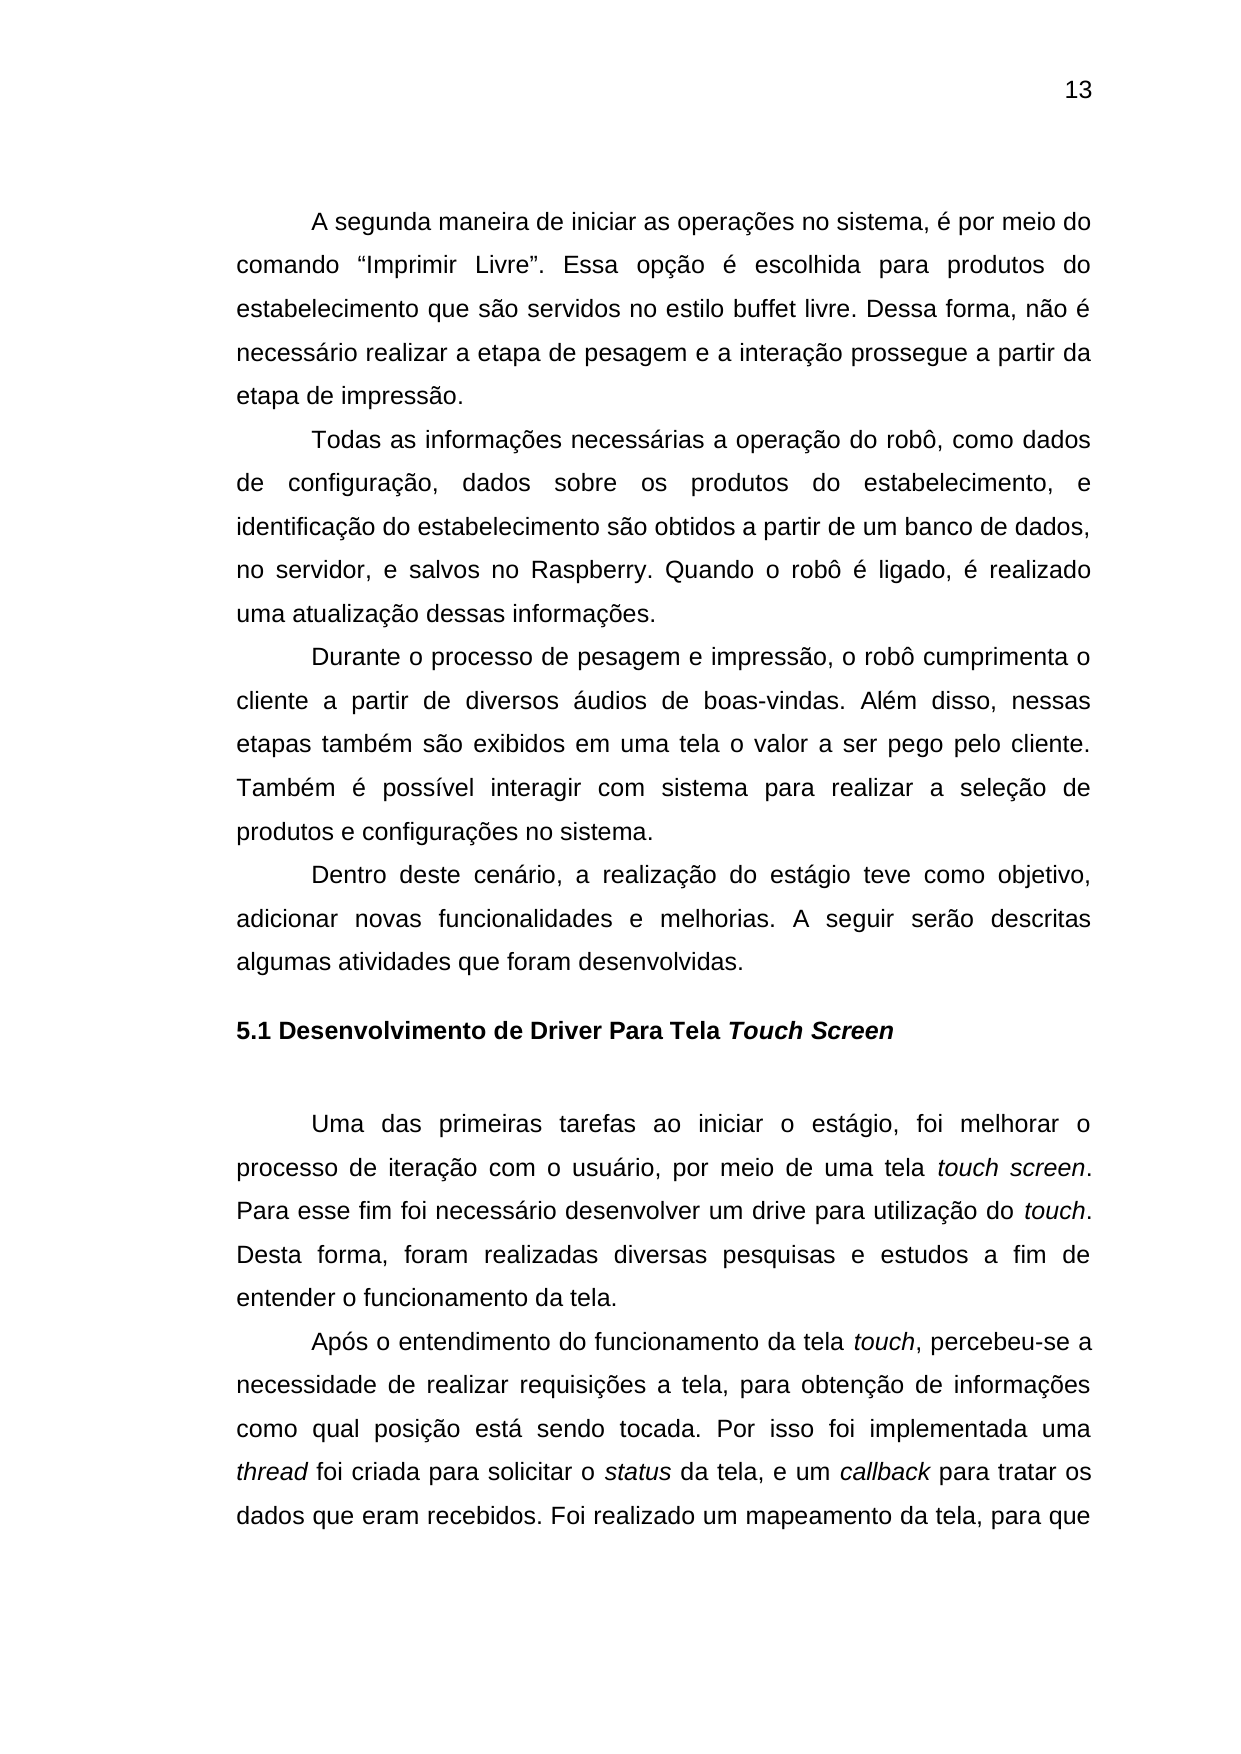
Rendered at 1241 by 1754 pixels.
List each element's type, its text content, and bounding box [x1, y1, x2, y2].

text Durante o processo de pesagem e impressão, o robô cumprimenta o cliente a partir de diversos áudios de boas-vindas. Além disso, nessas etapas também são exibidos em uma tela o valor a ser pego pelo cliente. Também é possível interagir com sistema para realizar a seleção de produtos e configurações no sistema. [236, 642, 1092, 845]
subtitle 5.1 Desenvolvimento de Driver Para Tela Touch Screen [236, 1016, 1092, 1044]
text Uma das primeiras tarefas ao iniciar o estágio, foi melhorar o processo de iteração com o usuário, por meio de uma tela touch screen. Para esse fim foi necessário desenvolver um drive para utilização do touch. Desta forma, foram realizadas diversas pesquisas e estudos a fim de entender o funcionamento da tela. [236, 1109, 1092, 1312]
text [236, 1327, 1092, 1530]
text Dentro deste cenário, a realização do estágio teve como objetivo, adicionar novas funcionalidades e melhorias. A seguir serão descritas algumas atividades que foram desenvolvidas. [236, 860, 1092, 976]
text Todas as informações necessárias a operação do robô, como dados de configuração, dados sobre os produtos do estabelecimento, e identificação do estabelecimento são obtidos a partir de um banco de dados, no servidor, e salvos no Raspberry. Quando o robô é ligado, é realizado uma atualização dessas informações. [236, 424, 1092, 628]
text A segunda maneira de iniciar as operações no sistema, é por meio do comando “Imprimir Livre”. Essa opção é escolhida para produtos do estabelecimento que são servidos no estilo buffet livre. Dessa forma, não é necessário realizar a etapa de pesagem e a interação prossegue a partir da etapa de impressão. [236, 207, 1092, 410]
